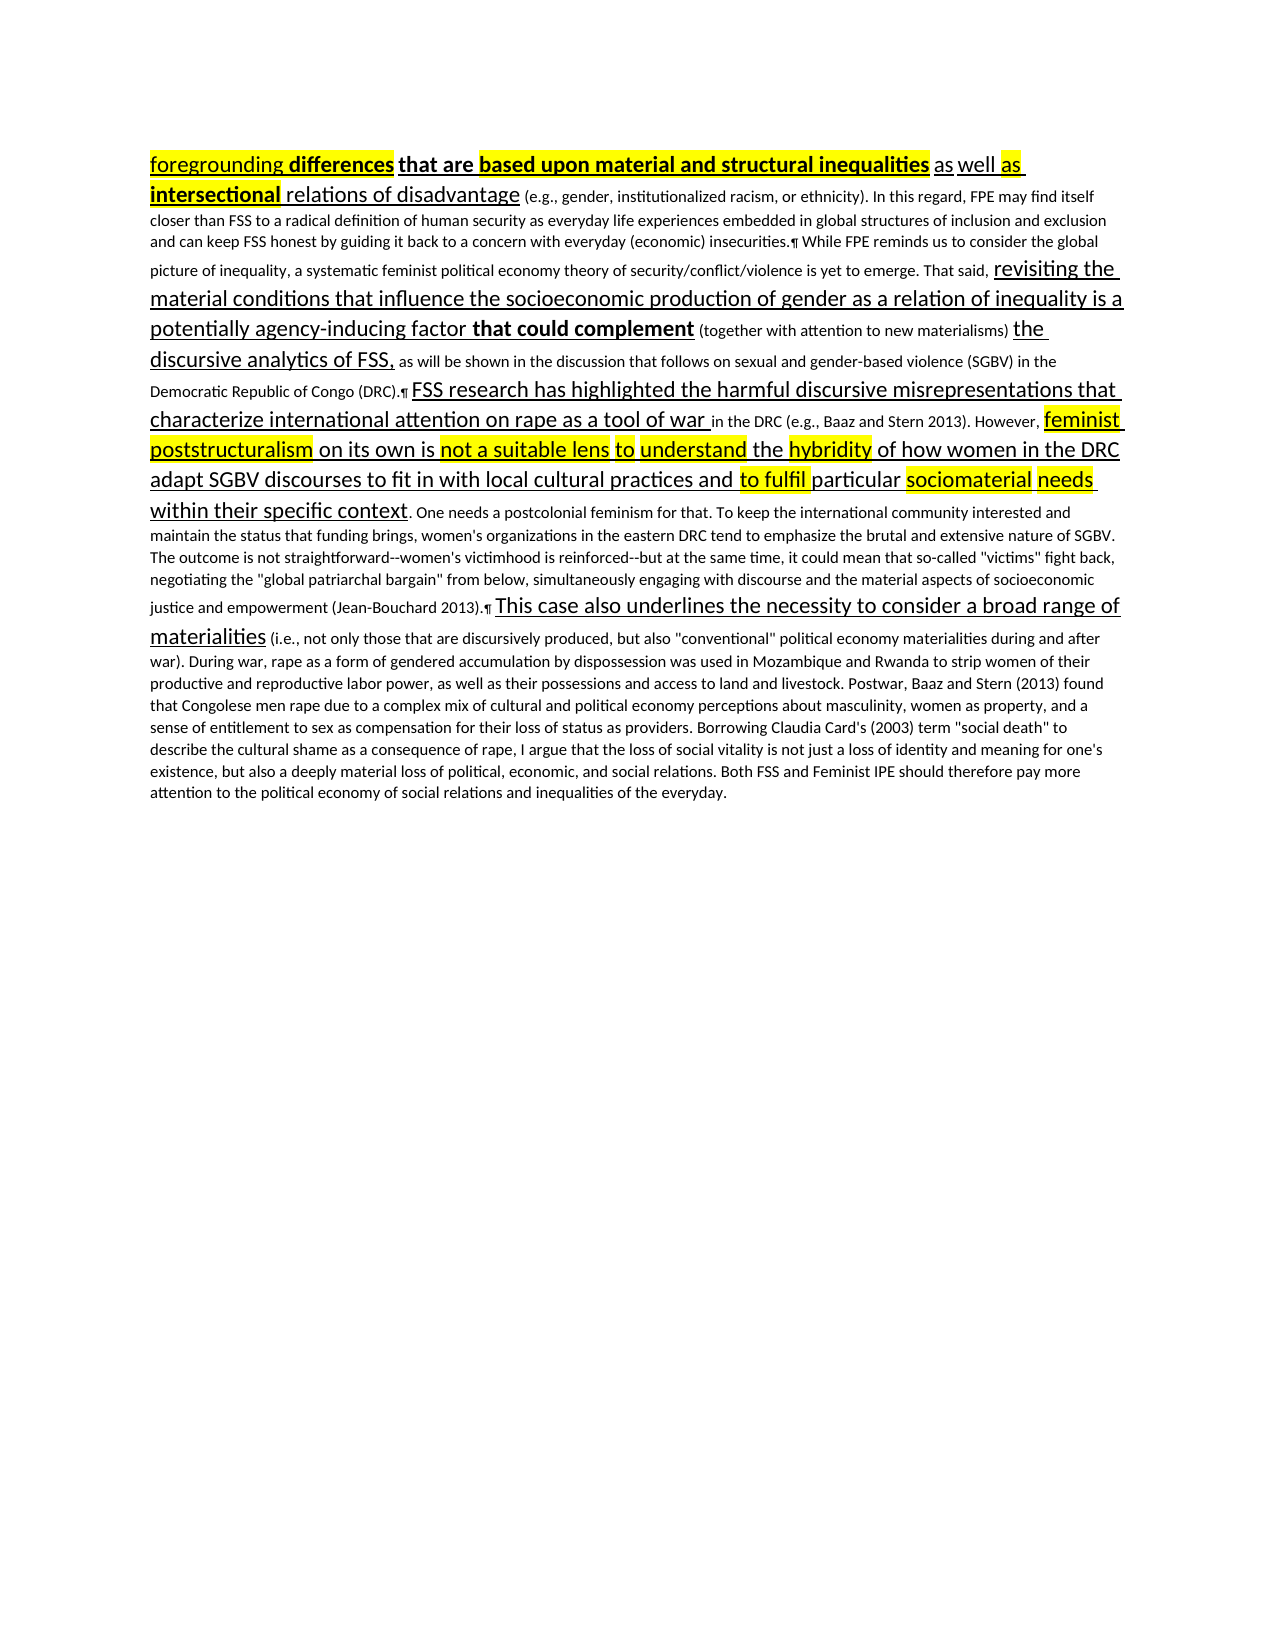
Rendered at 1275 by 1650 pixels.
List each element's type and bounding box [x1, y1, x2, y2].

text [150, 150, 1125, 803]
